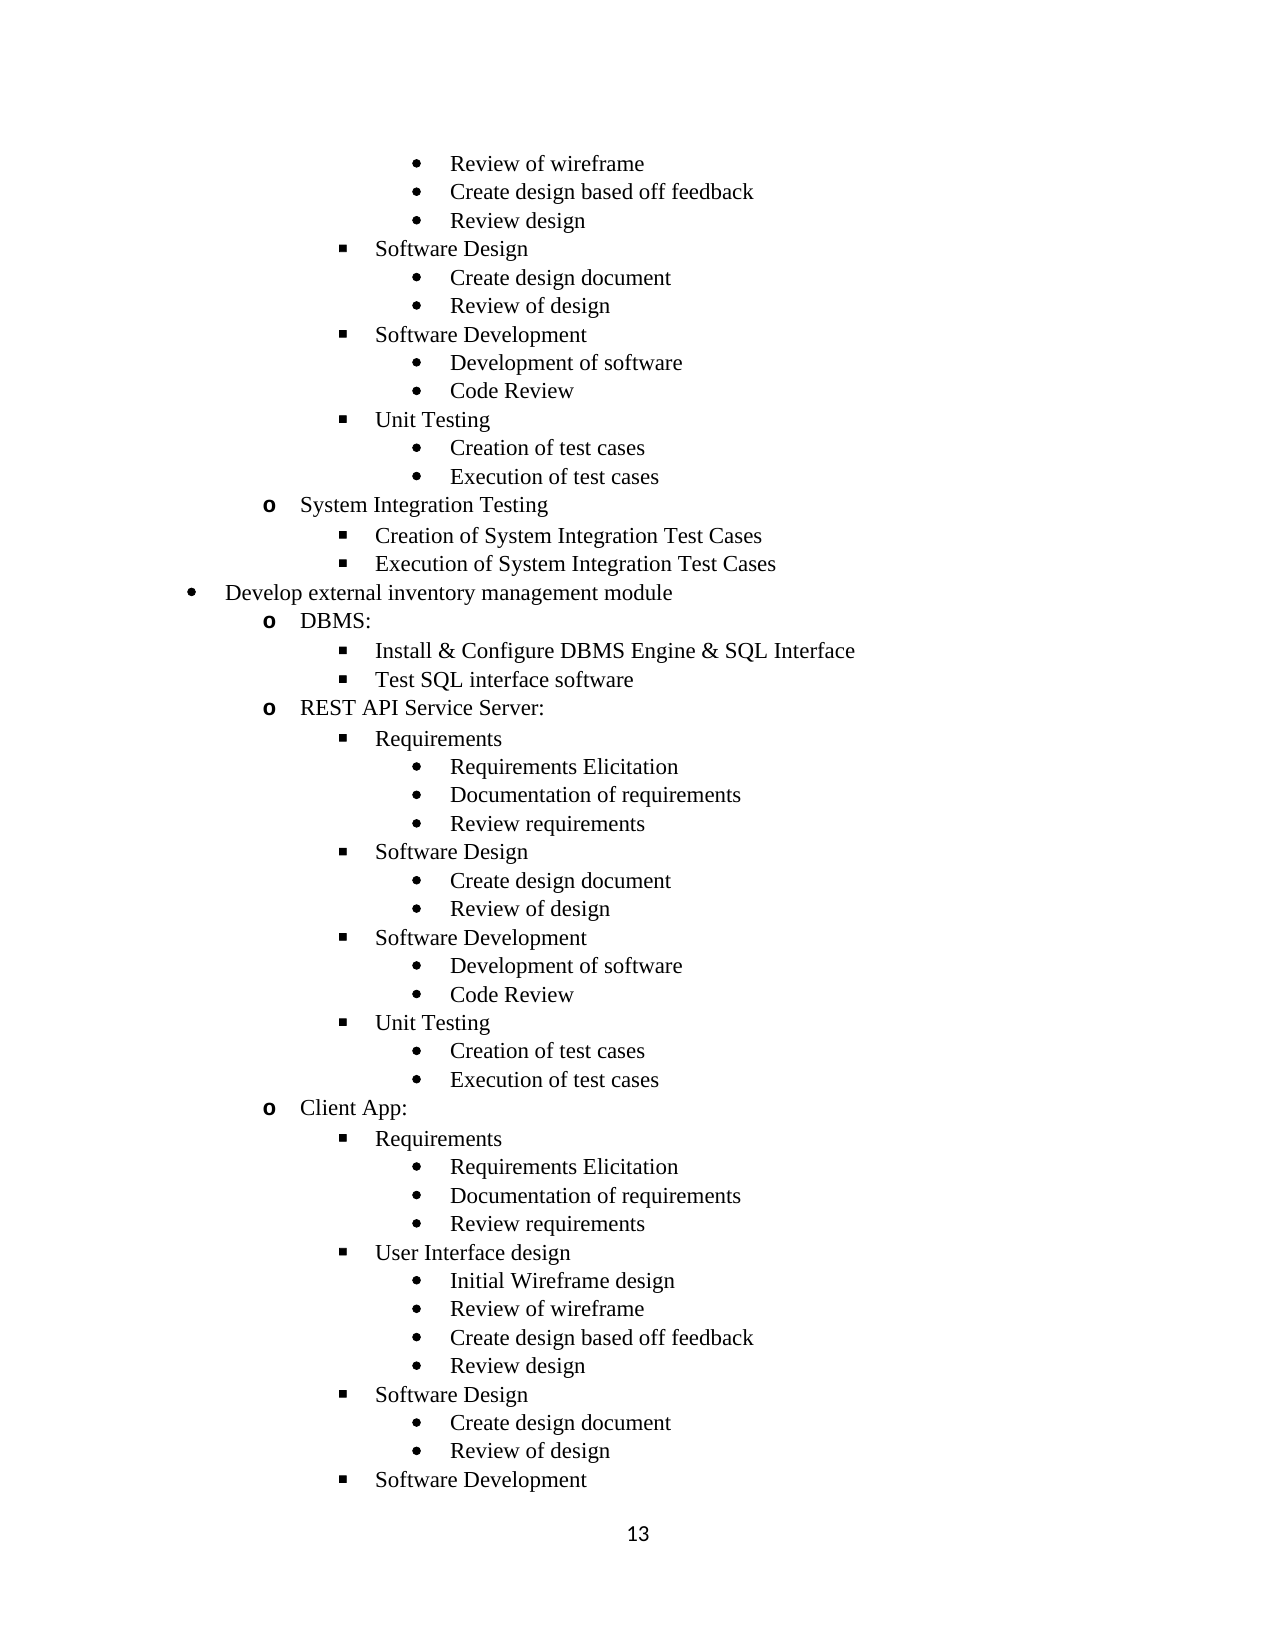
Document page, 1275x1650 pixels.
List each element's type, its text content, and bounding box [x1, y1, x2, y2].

list Create design based off feedback [412, 178, 1125, 205]
list Development of software [412, 349, 1125, 375]
list REST API Service Server: [262, 694, 1125, 722]
list Creation of System Integration Test Cases [337, 522, 1125, 548]
list Software Development [337, 321, 1125, 347]
list User Interface design [337, 1238, 1125, 1265]
list Review design [412, 1352, 1125, 1379]
list Client App: [262, 1094, 1125, 1123]
list Creation of test cases [412, 434, 1125, 461]
list Create design document [412, 264, 1125, 290]
list Documentation of requirements [412, 782, 1125, 808]
list Review of wireframe [412, 1295, 1125, 1322]
list Review of design [412, 1438, 1125, 1464]
list Create design document [412, 1409, 1125, 1436]
list DBMS: [262, 607, 1125, 635]
list Software Development [337, 924, 1125, 950]
list Documentation of requirements [412, 1182, 1125, 1208]
list Review of wireframe [412, 150, 1125, 176]
list Initial Wireframe design [412, 1267, 1125, 1293]
list Execution of test cases [412, 463, 1125, 489]
list Review design [412, 207, 1125, 233]
list Unit Testing [337, 1009, 1125, 1035]
list Review requirements [412, 810, 1125, 836]
list Software Development [337, 1466, 1125, 1492]
list Unit Testing [337, 406, 1125, 432]
list Requirements Elicitation [412, 1153, 1125, 1179]
list Software Design [337, 1381, 1125, 1407]
list System Integration Testing [262, 491, 1125, 519]
list Development of software [412, 952, 1125, 978]
list Software Design [337, 838, 1125, 865]
list Review requirements [412, 1210, 1125, 1236]
list Create design document [412, 867, 1125, 893]
list Requirements [337, 725, 1125, 751]
list Execution of System Integration Test Cases [337, 550, 1125, 576]
list Review of design [412, 292, 1125, 318]
list Execution of test cases [412, 1066, 1125, 1092]
list Software Design [337, 235, 1125, 262]
list Install & Configure DBMS Engine & SQL Interface [337, 637, 1125, 664]
list Test SQL interface software [337, 666, 1125, 692]
list Create design based off feedback [412, 1324, 1125, 1350]
list Requirements [337, 1125, 1125, 1151]
list Creation of test cases [412, 1037, 1125, 1064]
list Develop external inventory management module [187, 578, 1125, 605]
list Requirements Elicitation [412, 753, 1125, 779]
list Code Review [412, 981, 1125, 1007]
list Code Review [412, 377, 1125, 404]
list Review of design [412, 895, 1125, 922]
